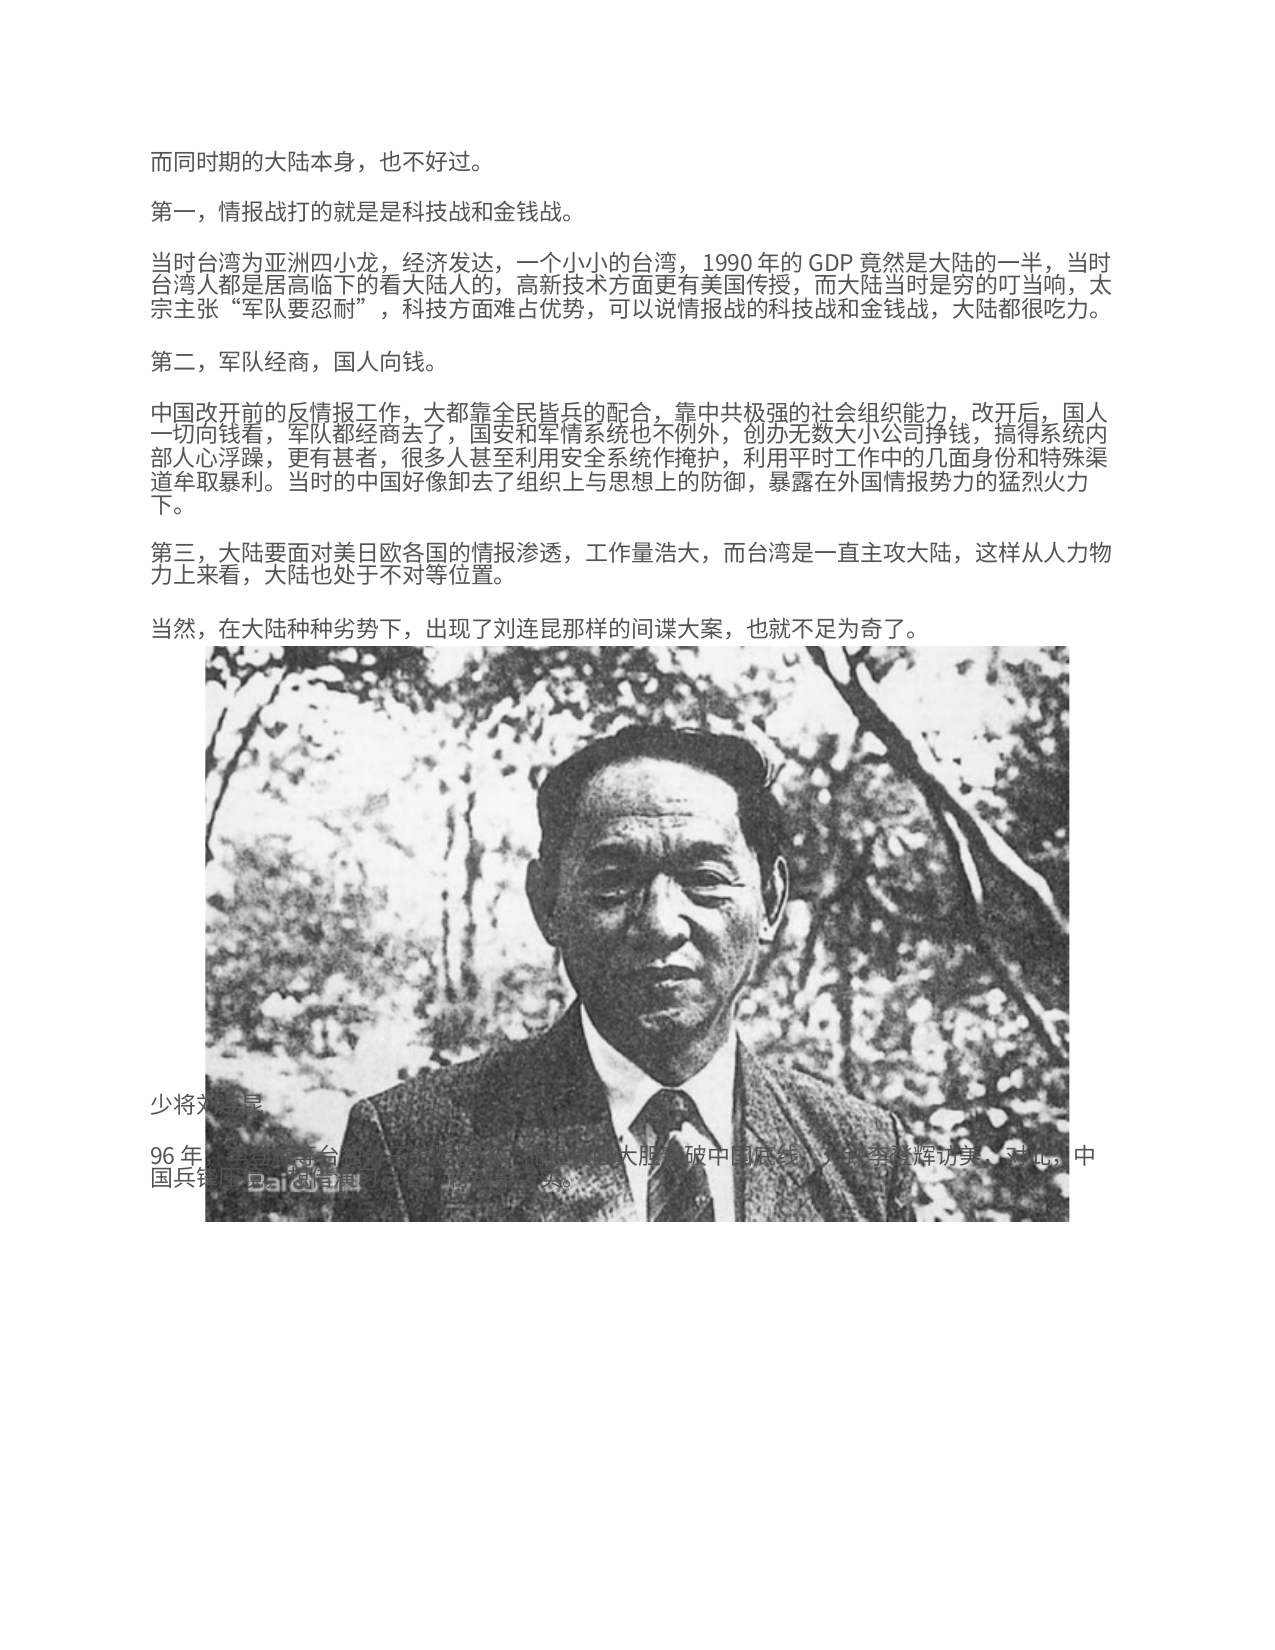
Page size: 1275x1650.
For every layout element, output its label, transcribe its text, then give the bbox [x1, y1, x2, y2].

picture [205, 646, 1070, 1087]
text 当时台湾为亚洲四小龙，经济发达，一个小小的台湾，1990年的GDP 竟然是大陆的一半，当时台湾人都是居高临下的看大陆人的，高新技术方面更有美国传授，而大陆当时是穷的叮当响，太宗主张“军队要忍耐”，科技方面难占优势，可以说情报战的科技战和金钱战，大陆都很吃力。 [150, 253, 1113, 324]
text 第一，情报战打的就是是科技战和金钱战。 [150, 194, 1135, 227]
text 中国改开前的反情报工作，大都靠全民皆兵的配合，靠中共极强的社会组织能力，改开后，国人一切向钱看，军队都经商去了，国安和军情系统也不例外，创办无数大小公司挣钱，搞得系统内部人心浮躁，更有甚者，很多人甚至利用安全系统作掩护，利用平时工作中的几面身份和特殊渠道牟取暴利。当时的中国好像卸去了组织上与思想上的防御，暴露在外国情报势力的猛烈火力 下。 [150, 402, 1113, 520]
text 当然，在大陆种种劣势下，出现了刘连昆那样的间谍大案，也就不足为奇了。 [150, 610, 1135, 644]
text 96年，李登辉等台独分子气焰嚣张，而且美国大胆突破中国底线，允许李登辉访美，对此，中国兵锋压境，想借演习之名，行战争之实。 [150, 1146, 1117, 1193]
text 少将刘连昆 [150, 1087, 1135, 1120]
picture [205, 1193, 1070, 1222]
text 而同时期的大陆本身，也不好过。 [150, 144, 1135, 177]
text 第三，大陆要面对美日欧各国的情报渗透，工作量浩大，而台湾是一直主攻大陆，这样从人力物力上来看，大陆也处于不对等位置。 [150, 543, 1113, 590]
picture [205, 1120, 1070, 1146]
text 第二，军队经商，国人向钱。 [150, 344, 1135, 377]
